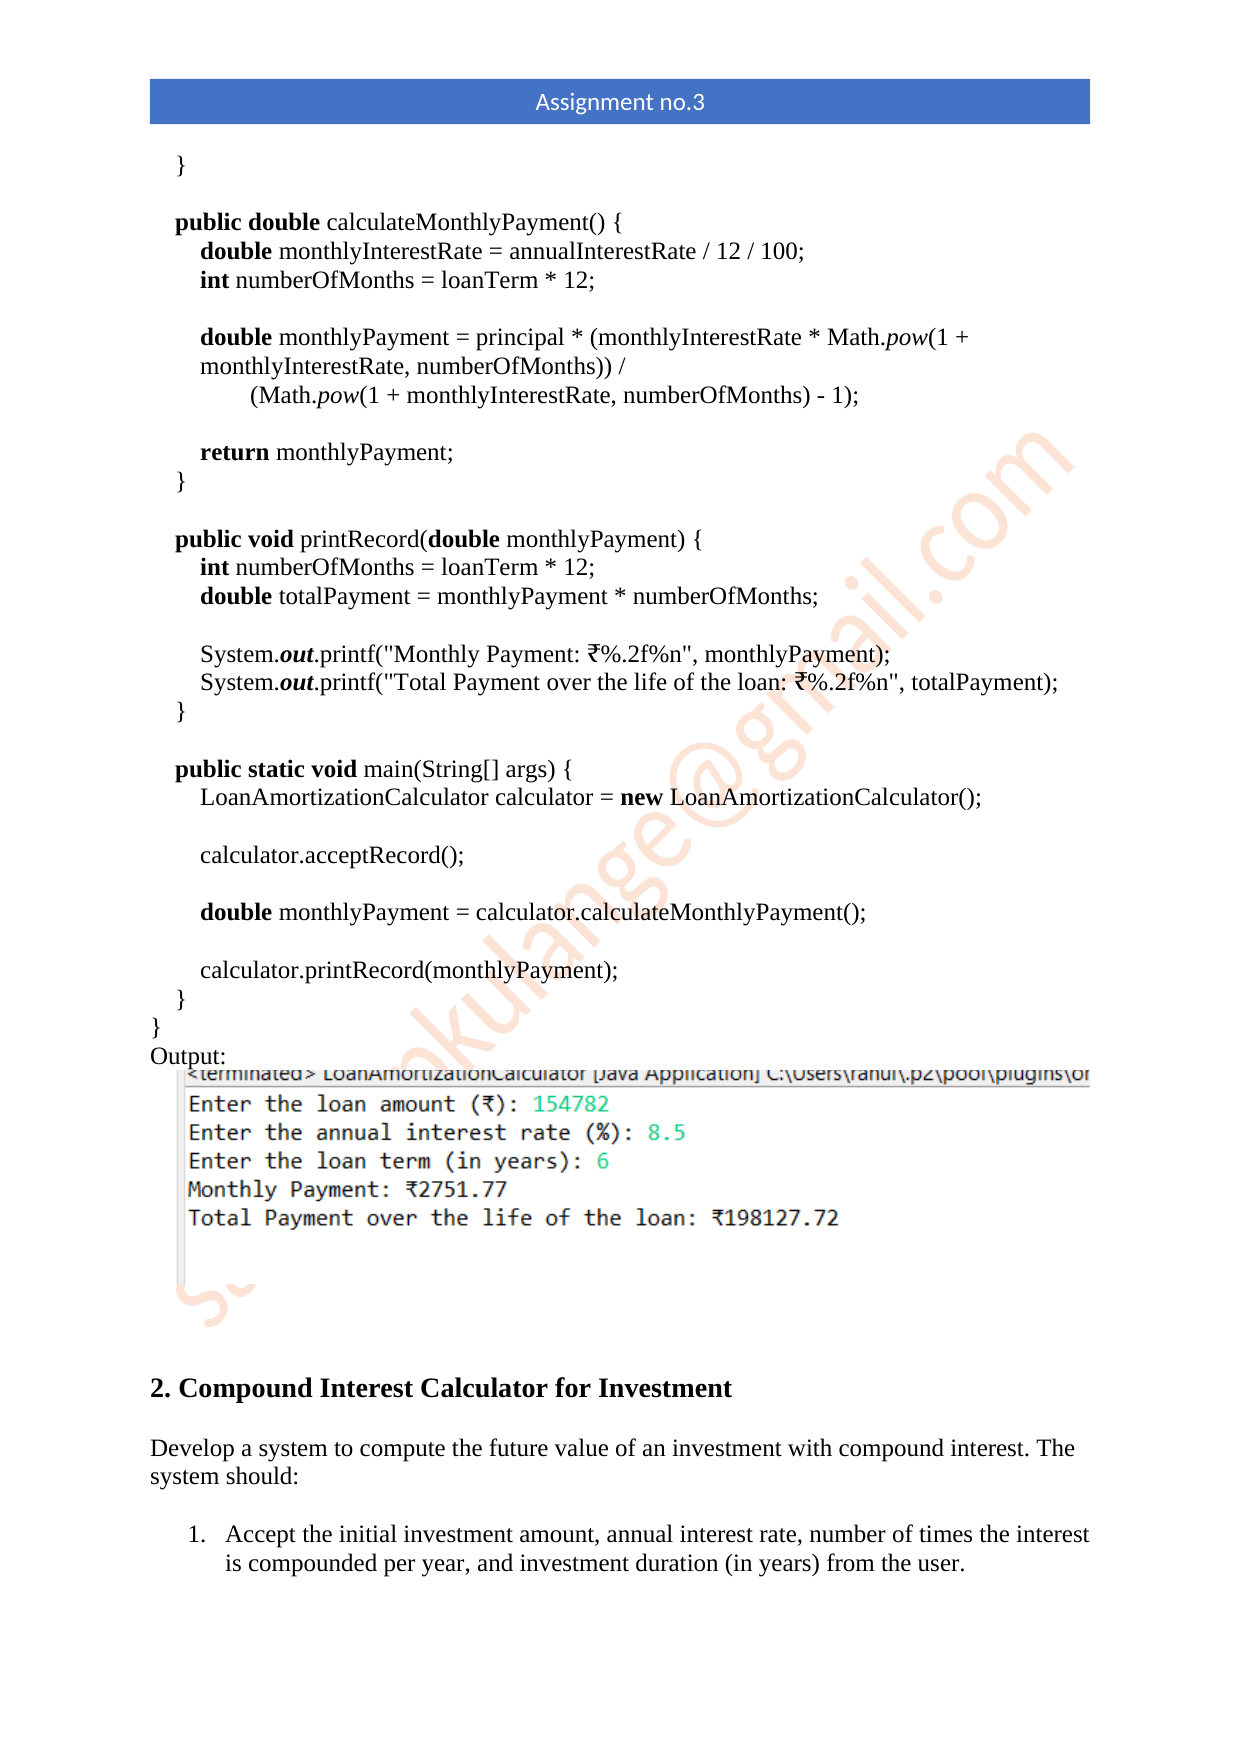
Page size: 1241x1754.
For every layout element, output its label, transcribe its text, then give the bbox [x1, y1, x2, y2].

text } [150, 466, 1090, 495]
text } [150, 150, 1090, 179]
text LoanAmortizationCalculator calculator = new LoanAmortizationCalculator(); [150, 782, 1090, 811]
text } [150, 984, 1090, 1012]
text } [150, 696, 1090, 725]
text double monthlyInterestRate = annualInterestRate / 12 / 100; [150, 236, 1090, 265]
picture [150, 1070, 1090, 1284]
text double monthlyPayment = calculator.calculateMonthlyPayment(); [150, 897, 1090, 926]
list Accept the initial investment amount, annual interest rate, number of times the interest is compounded per year, and investment duration (in years) from the user. [187, 1519, 1090, 1577]
text int numberOfMonths = loanTerm * 12; [150, 552, 1090, 581]
text calculator.printRecord(monthlyPayment); [150, 955, 1090, 984]
text System.out.printf("Total Payment over the life of the loan: ₹%.2f%n", totalPayment); [150, 667, 1090, 696]
text double totalPayment = monthlyPayment * numberOfMonths; [150, 581, 1090, 610]
text 2. Compound Interest Calculator for Investment [150, 1371, 1090, 1403]
text double monthlyPayment = principal * (monthlyInterestRate * Math.pow(1 + monthlyInterestRate, numberOfMonths)) / [200, 322, 1090, 380]
text System.out.printf("Monthly Payment: ₹%.2f%n", monthlyPayment); [150, 639, 1090, 667]
text return monthlyPayment; [150, 437, 1090, 466]
text } [150, 1012, 1090, 1041]
text calculator.acceptRecord(); [150, 840, 1090, 869]
text Output: [150, 1041, 1090, 1070]
text int numberOfMonths = loanTerm * 12; [150, 265, 1090, 294]
text public double calculateMonthlyPayment() { [150, 207, 1090, 236]
text Develop a system to compute the future value of an investment with compound interest. The system should: [150, 1433, 1090, 1490]
text (Math.pow(1 + monthlyInterestRate, numberOfMonths) - 1); [150, 380, 1090, 409]
text public static void main(String[] args) { [150, 754, 1090, 782]
text public void printRecord(double monthlyPayment) { [150, 524, 1090, 552]
